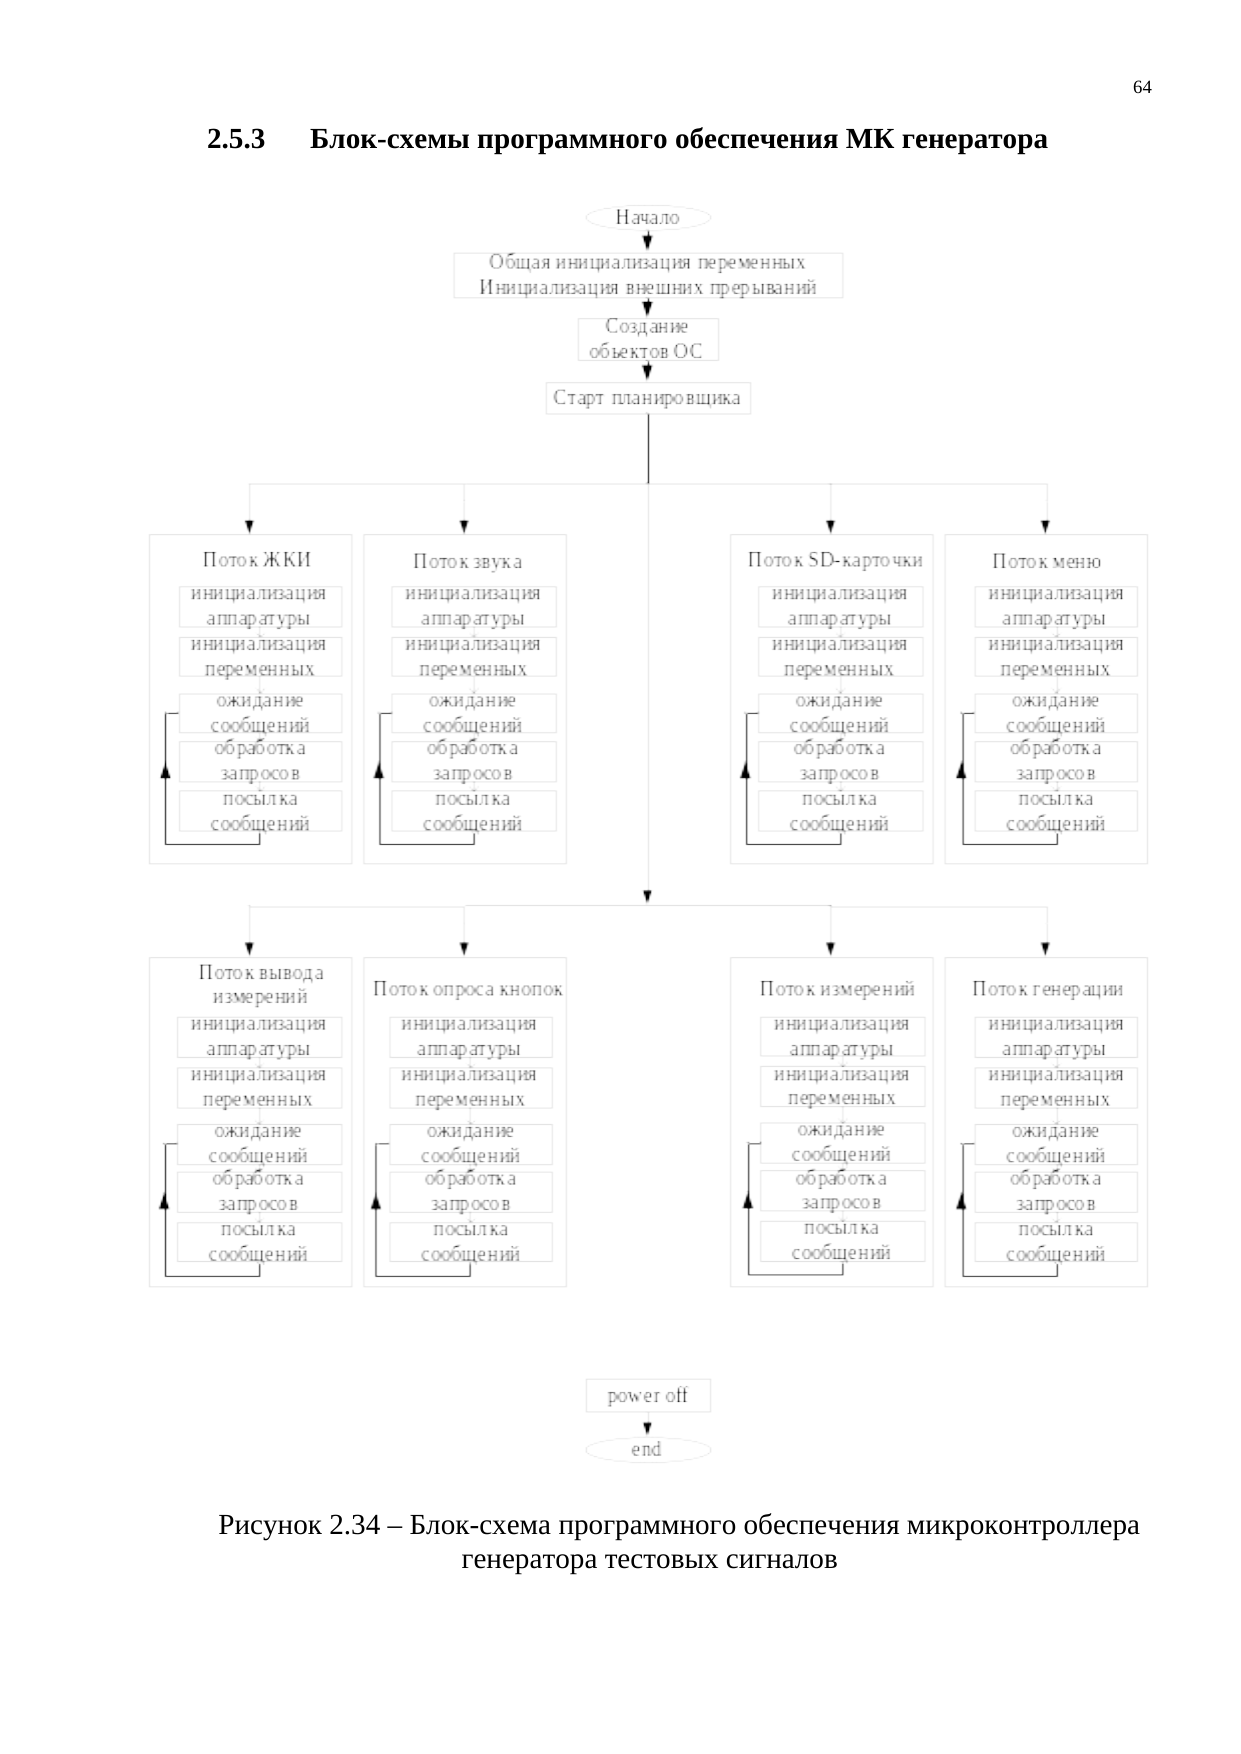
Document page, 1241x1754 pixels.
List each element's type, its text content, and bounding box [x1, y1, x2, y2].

list Блок-схемы программного обеспечения МК генератора [207, 121, 1152, 155]
text Рисунок 2.34 – Блок-схема программного обеспечения микроконтроллера генератора тестовых сигналов [148, 1507, 1152, 1574]
